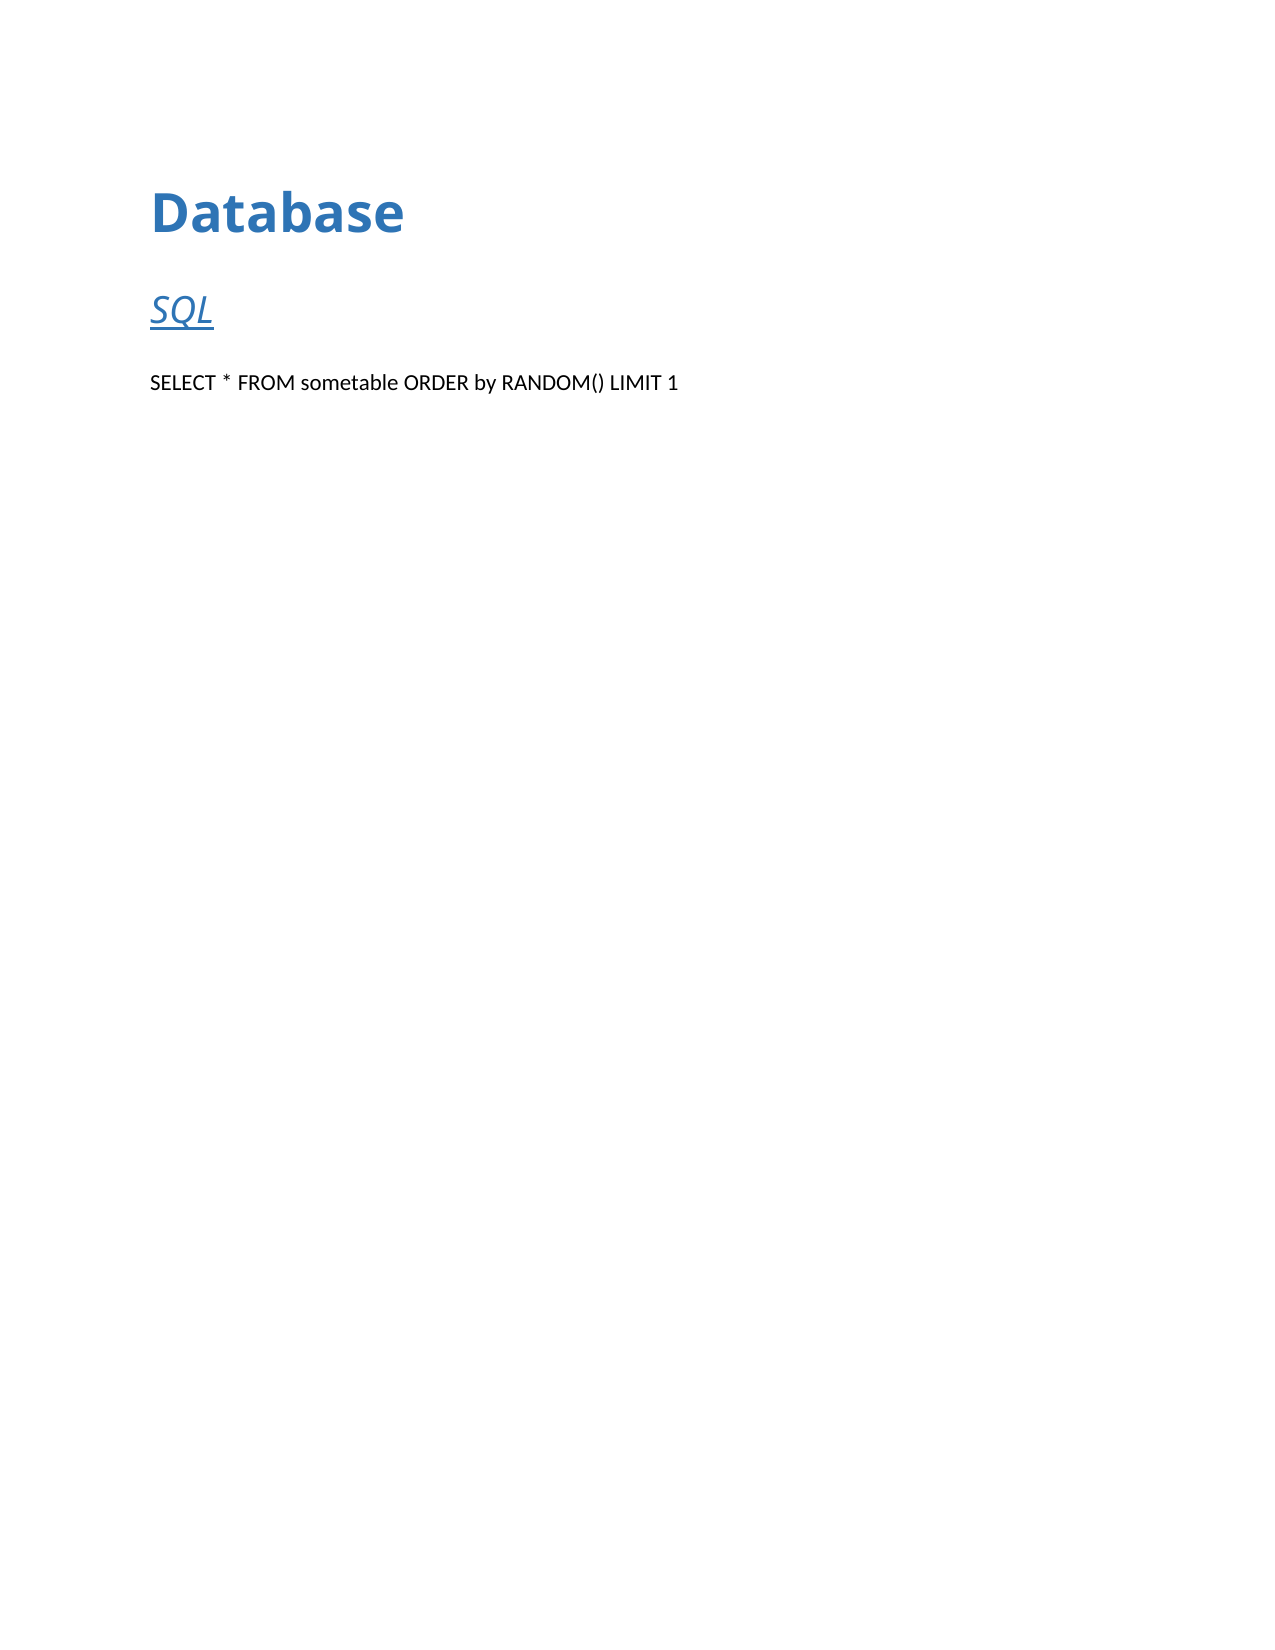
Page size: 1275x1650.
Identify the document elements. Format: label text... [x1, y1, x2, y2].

text SELECT * FROM sometable ORDER by RANDOM() LIMIT 1 [150, 368, 1125, 396]
subtitle Database [150, 175, 1125, 249]
subtitle SQL [150, 284, 1125, 335]
